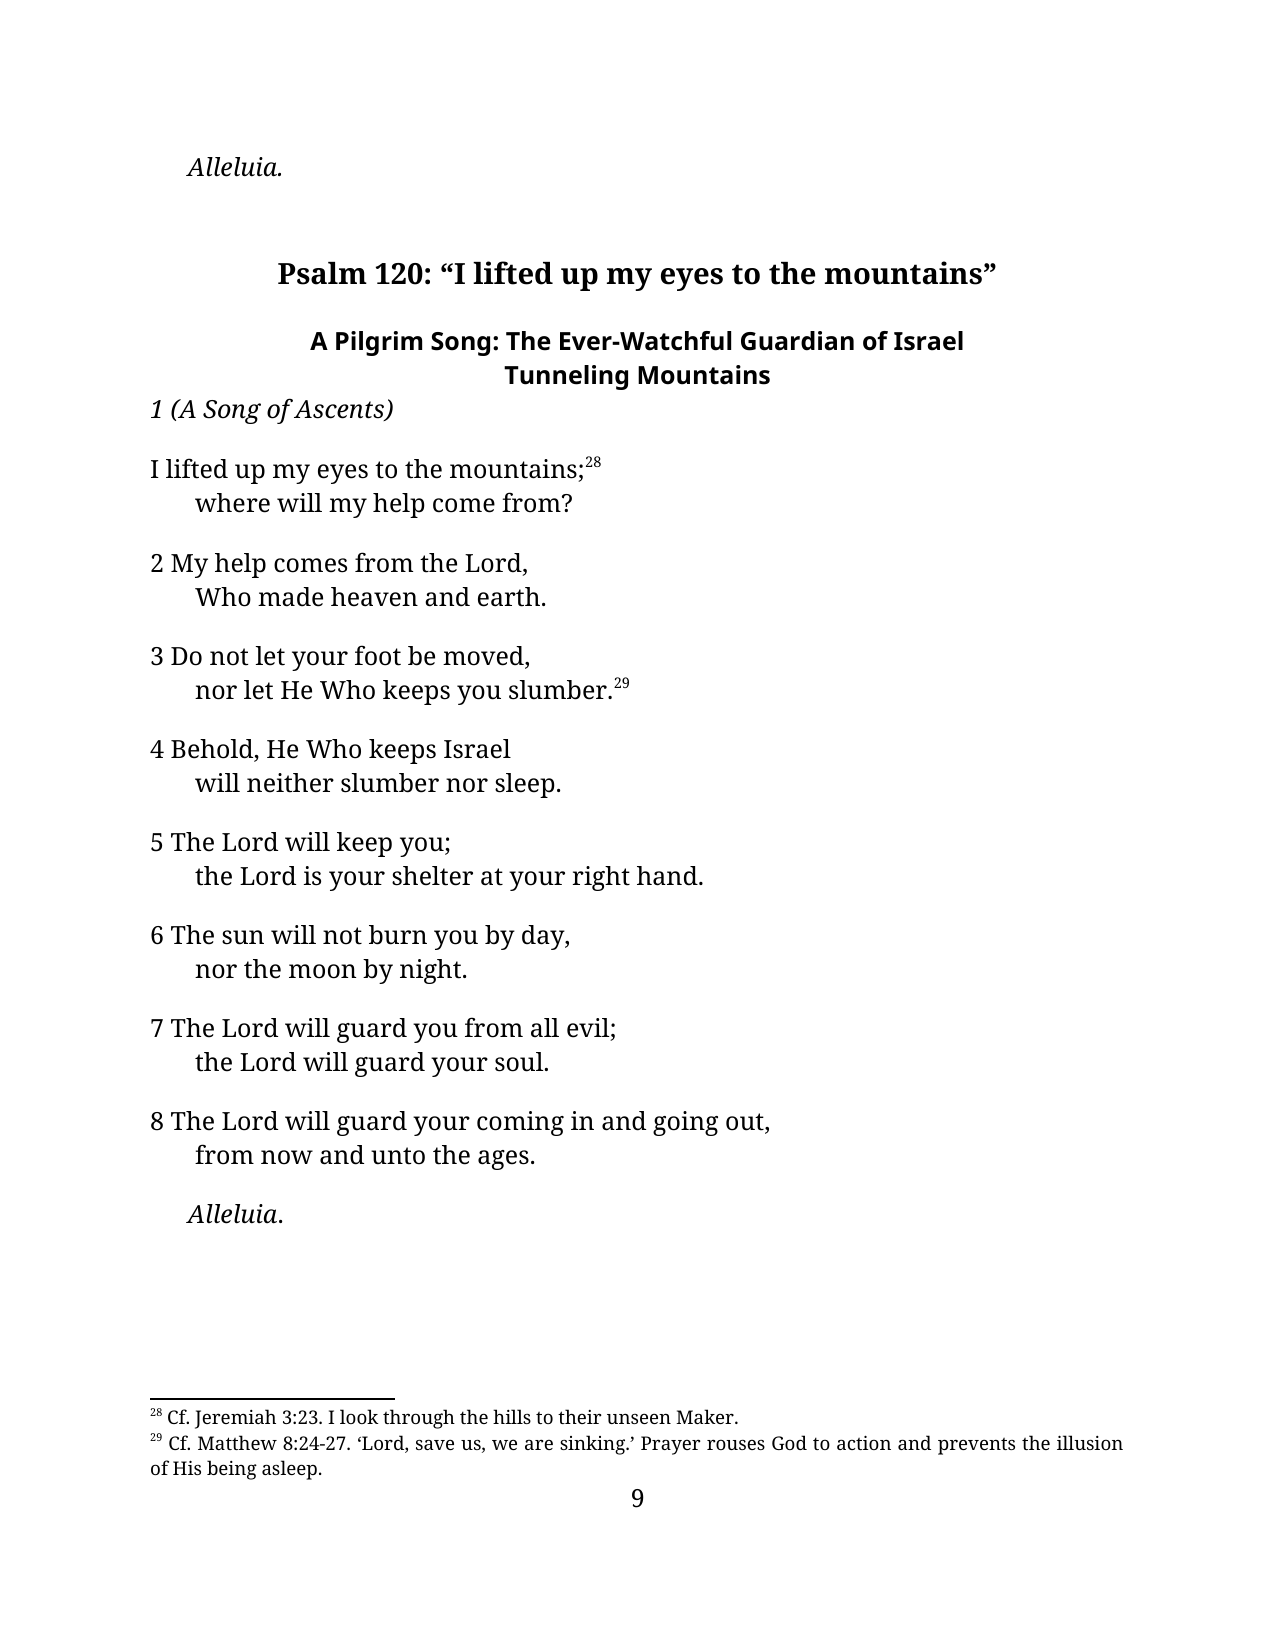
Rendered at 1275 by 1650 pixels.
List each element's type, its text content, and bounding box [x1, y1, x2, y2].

text 1 (A Song of Ascents) [150, 392, 1125, 426]
text 8 The Lord will guard your coming in and going out, [150, 1104, 1125, 1138]
subtitle Psalm 120: “I lifted up my eyes to the mountains” [150, 253, 1125, 293]
text 4 Behold, He Who keeps Israel [150, 731, 1125, 766]
text A Pilgrim Song: The Ever-Watchful Guardian of Israel [150, 324, 1125, 358]
text nor let He Who keeps you slumber. [150, 672, 1125, 706]
text Alleluia. [150, 150, 1125, 184]
text 5 The Lord will keep you; [150, 824, 1125, 859]
text 6 The sun will not burn you by day, [150, 918, 1125, 952]
text the Lord will guard your soul. [150, 1045, 1125, 1079]
text where will my help come from? [150, 486, 1125, 520]
text 7 The Lord will guard you from all evil; [150, 1011, 1125, 1045]
text will neither slumber nor sleep. [150, 766, 1125, 799]
text Alleluia. [150, 1197, 1125, 1231]
text Tunneling Mountains [150, 358, 1125, 392]
text Who made heaven and earth. [150, 579, 1125, 613]
text 3 Do not let your foot be moved, [150, 638, 1125, 672]
text 2 My help comes from the Lord, [150, 545, 1125, 579]
text nor the moon by night. [150, 952, 1125, 986]
text the Lord is your shelter at your right hand. [150, 859, 1125, 893]
text from now and unto the ages. [150, 1138, 1125, 1172]
text I lifted up my eyes to the mountains; [150, 452, 1125, 486]
